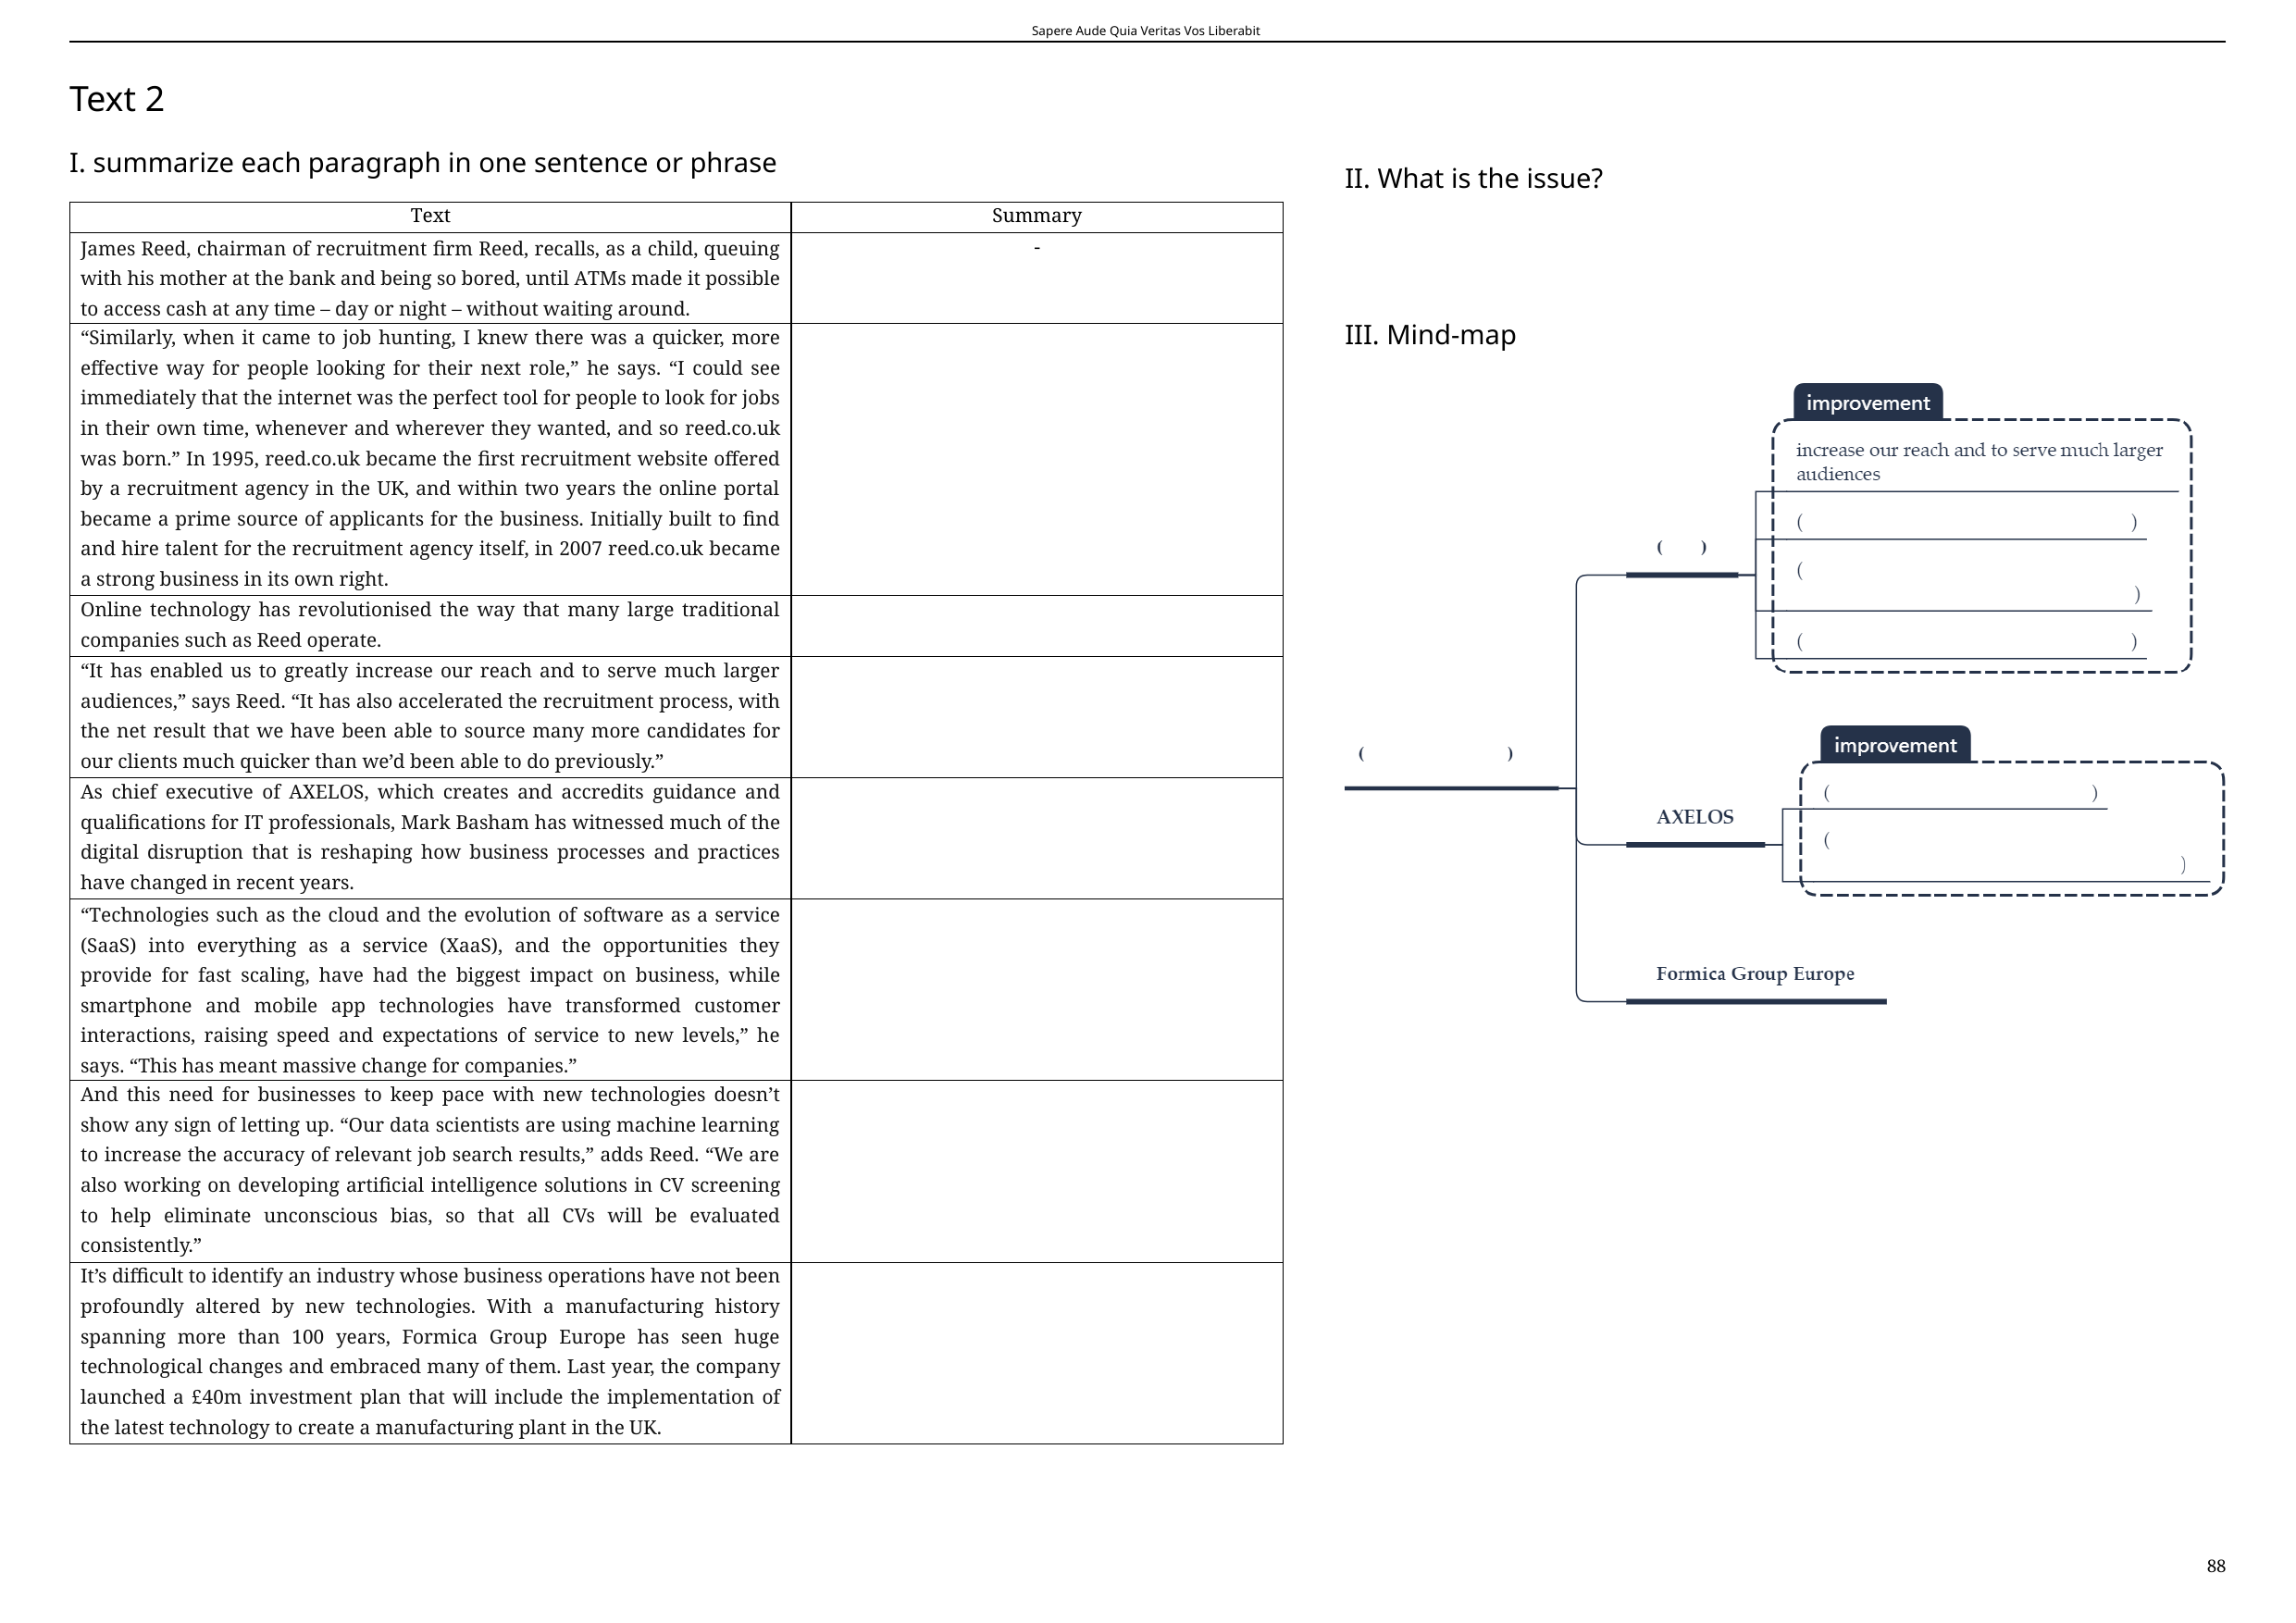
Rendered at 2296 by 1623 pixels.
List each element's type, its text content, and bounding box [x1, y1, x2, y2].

table_cell [792, 778, 1283, 898]
table_cell As chief executive of AXELOS, which creates and accredits guidance and qualifications for IT professionals, Mark Basham has witnessed much of the digital disruption that is reshaping how business processes and practices have changed in recent years. [70, 778, 790, 898]
table_cell James Reed, chairman of recruitment firm Reed, recalls, as a child, queuing with his mother at the bank and being so bored, until ATMs made it possible to access cash at any time – day or night – without waiting around. [70, 233, 790, 323]
table_cell [792, 1081, 1283, 1261]
table_cell [792, 324, 1283, 595]
table_cell “Technologies such as the cloud and the evolution of software as a service (SaaS) into everything as a service (XaaS), and the opportunities they provide for fast scaling, have had the biggest impact on business, while smartphone and mobile app technologies have transformed customer interactions, raising speed and expectations of service to new levels,” he says. “This has meant massive change for companies.” [70, 899, 790, 1080]
table_cell It’s difficult to identify an industry whose business operations have not been profoundly altered by new technologies. With a manufacturing history spanning more than 100 years, Formica Group Europe has seen huge technological changes and embraced many of them. Last year, the company launched a £40m investment plan that will include the implementation of the latest technology to create a manufacturing plant in the UK. [70, 1263, 790, 1443]
table_header Text [70, 203, 790, 232]
text II. What is the issue? [1345, 159, 2226, 196]
table_header Summary [792, 203, 1283, 232]
table_cell [792, 596, 1283, 656]
text III. Mind-map [1345, 316, 2226, 353]
text I. summarize each paragraph in one sentence or phrase [69, 144, 1284, 180]
table_cell Online technology has revolutionised the way that many large traditional companies such as Reed operate. [70, 596, 790, 656]
table_cell [792, 657, 1283, 777]
picture [1345, 373, 2227, 1011]
table_cell - [792, 233, 1283, 323]
table_cell [792, 899, 1283, 1080]
table_cell “It has enabled us to greatly increase our reach and to serve much larger audiences,” says Reed. “It has also accelerated the recruitment process, with the net result that we have been able to source many more candidates for our clients much quicker than we’d been able to do previously.” [70, 657, 790, 777]
table_cell “Similarly, when it came to job hunting, I knew there was a quicker, more effective way for people looking for their next role,” he says. “I could see immediately that the internet was the perfect tool for people to look for jobs in their own time, whenever and wherever they wanted, and so reed.co.uk was born.” In 1995, reed.co.uk became the first recruitment website offered by a recruitment agency in the UK, and within two years the online portal became a prime source of applicants for the business. Initially built to find and hire talent for the recruitment agency itself, in 2007 reed.co.uk became a strong business in its own right. [70, 324, 790, 595]
text Text 2 [69, 75, 1284, 122]
table_cell And this need for businesses to keep pace with new technologies doesn’t show any sign of letting up. “Our data scientists are using machine learning to increase the accuracy of relevant job search results,” adds Reed. “We are also working on developing artificial intelligence solutions in CV screening to help eliminate unconscious bias, so that all CVs will be evaluated consistently.” [70, 1081, 790, 1261]
table_cell [792, 1263, 1283, 1443]
